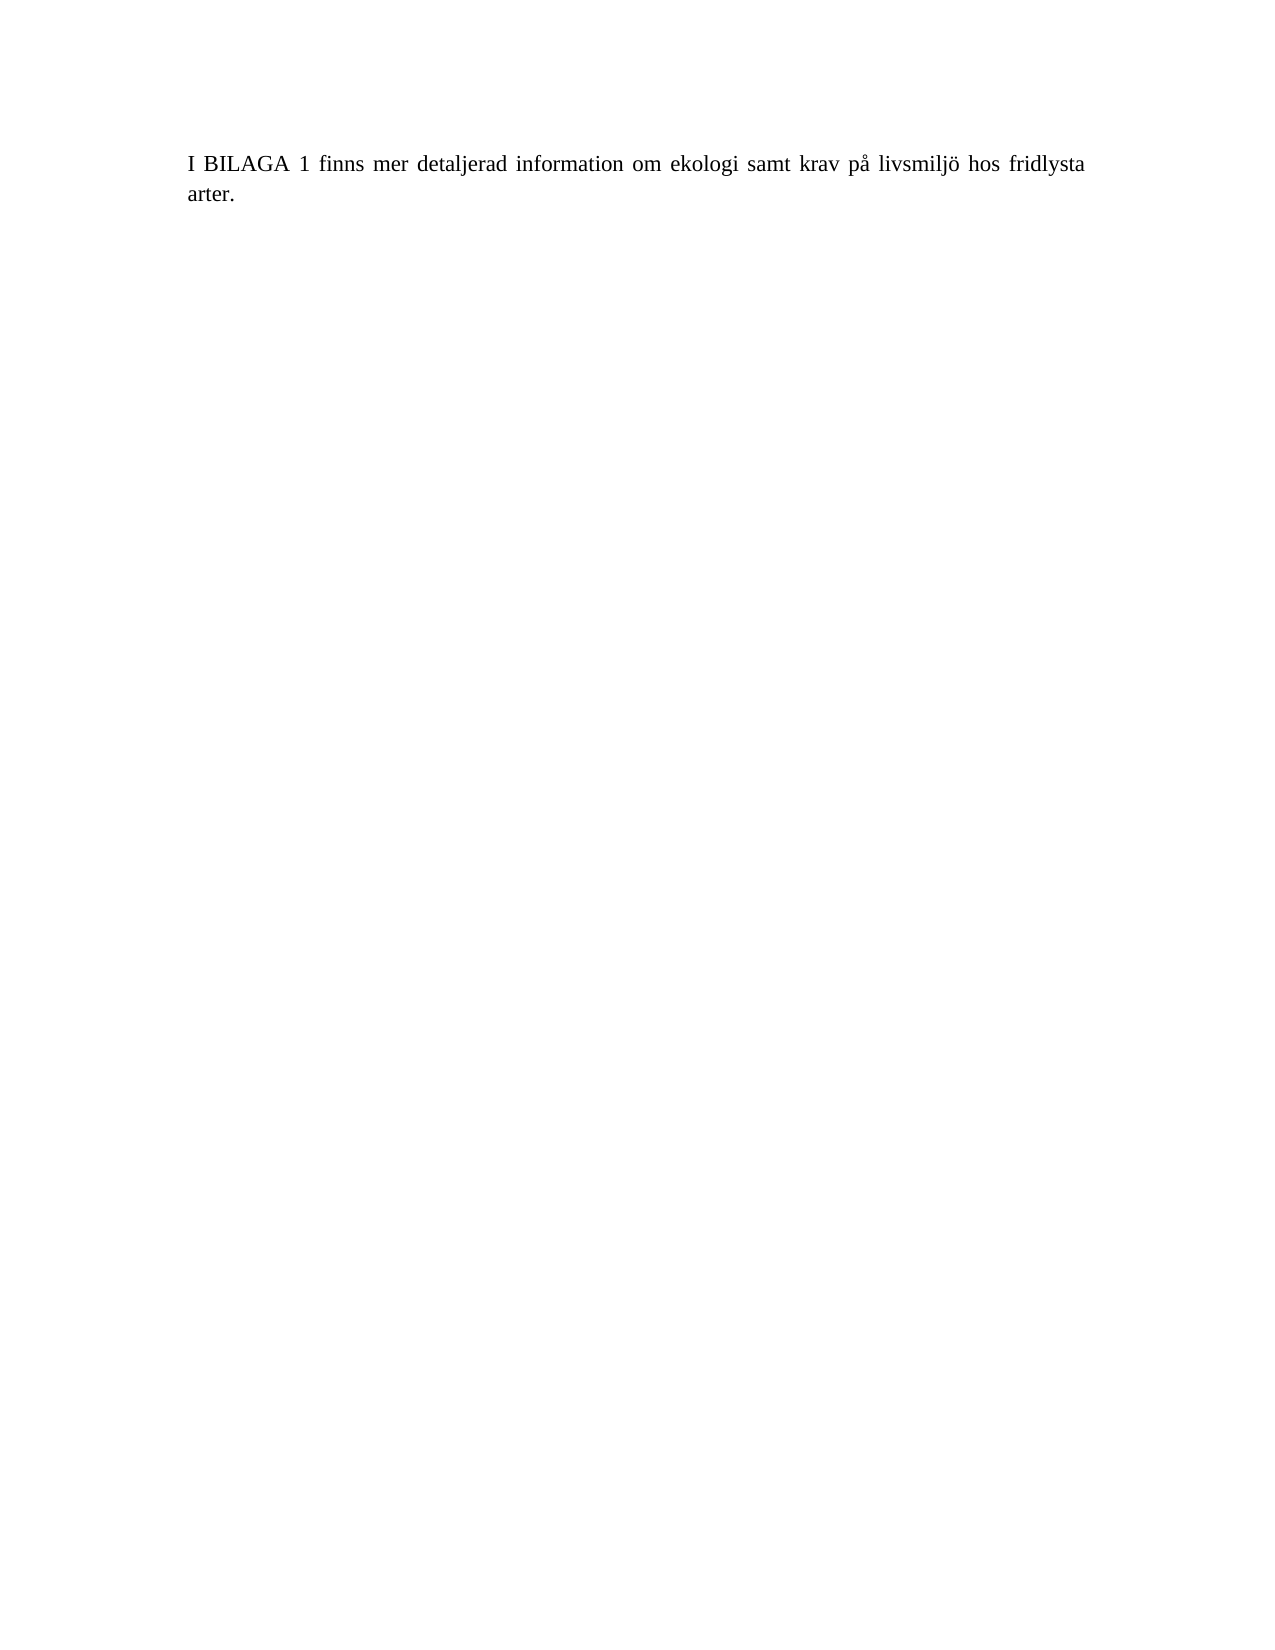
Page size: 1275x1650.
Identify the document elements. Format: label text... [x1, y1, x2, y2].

text I BILAGA 1 finns mer detaljerad information om ekologi samt krav på livsmiljö hos fridlysta arter. [187, 150, 1087, 207]
